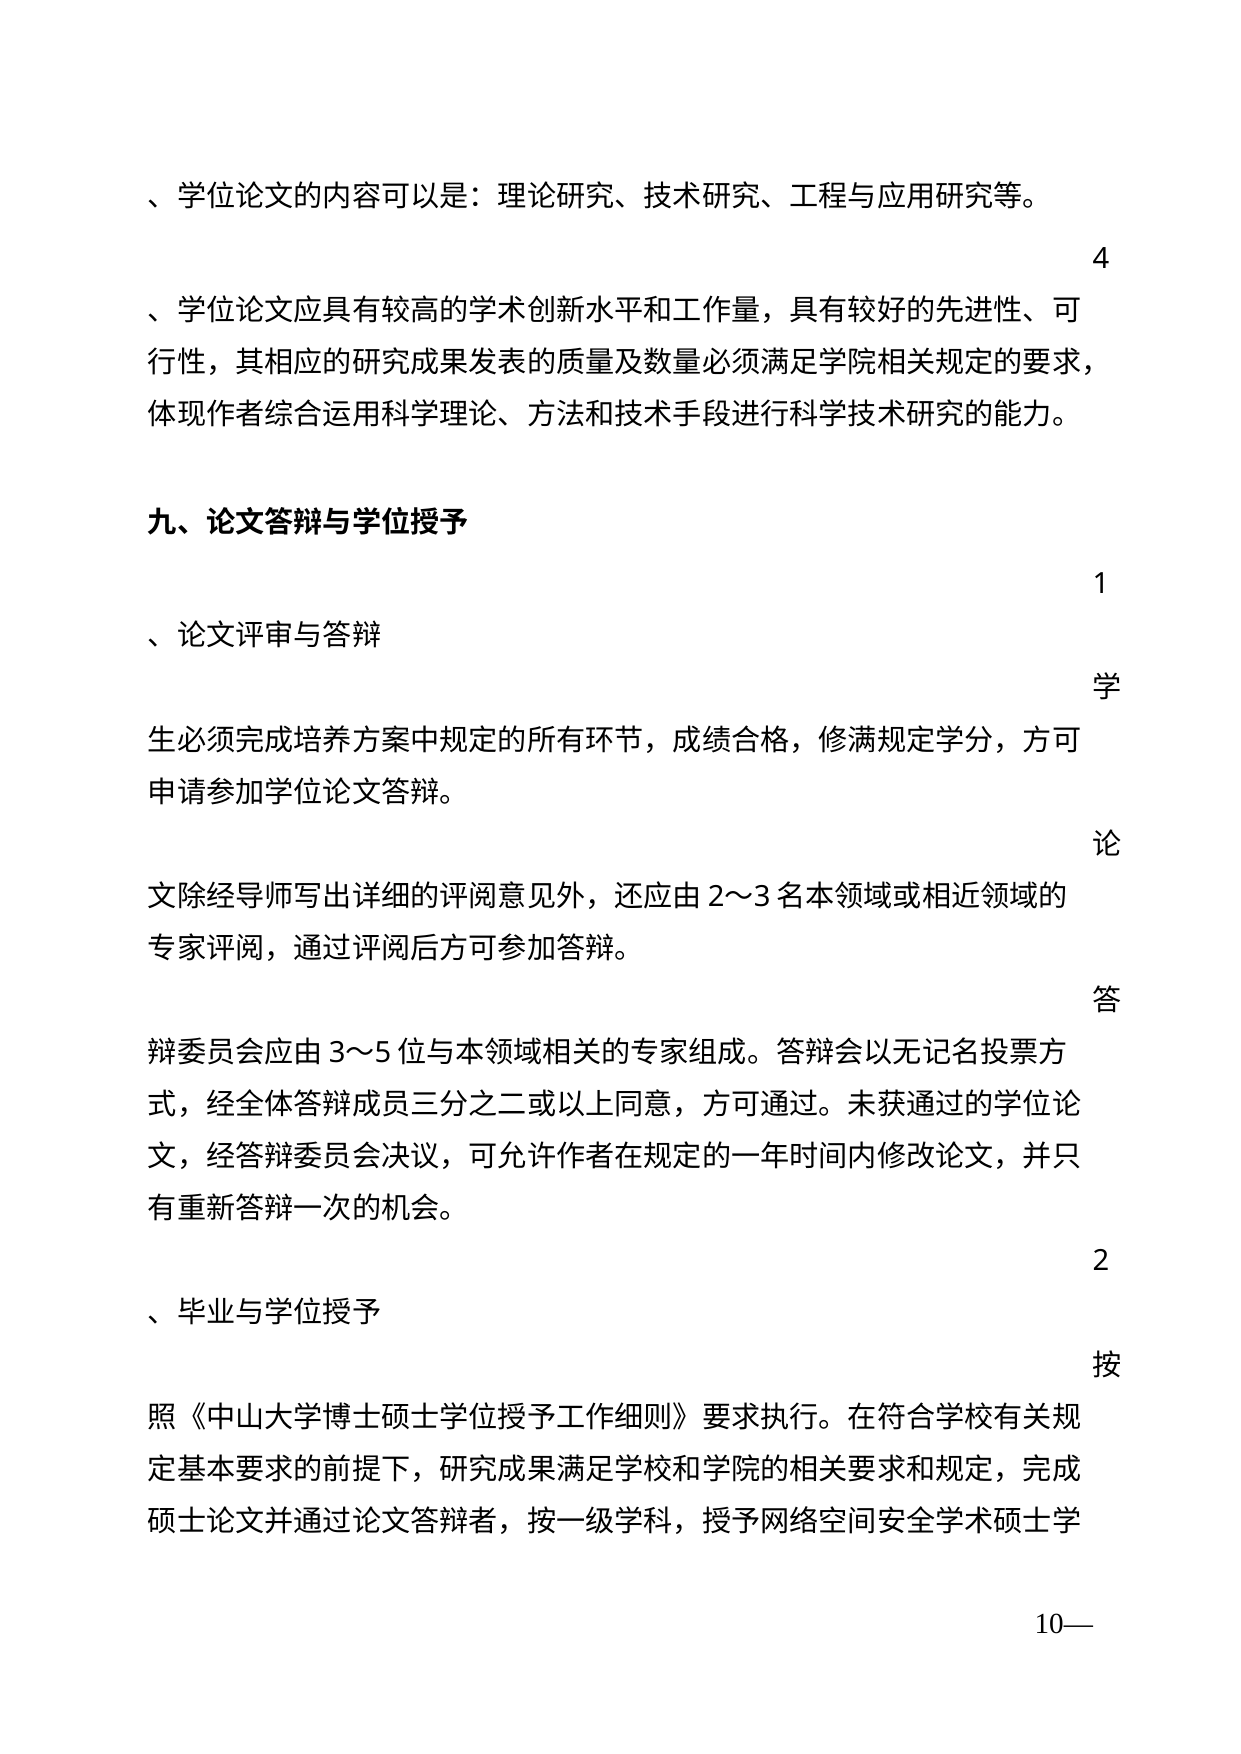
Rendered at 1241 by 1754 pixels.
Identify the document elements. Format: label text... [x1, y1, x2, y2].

text 1、论文评审与答辩 [148, 552, 1092, 656]
text 4、学位论文应具有较高的学术创新水平和工作量，具有较好的先进性、可行性，其相应的研究成果发表的质量及数量必须满足学院相关规定的要求，体现作者综合运用科学理论、方法和技术手段进行科学技术研究的能力。 [148, 227, 1092, 435]
text 学生必须完成培养方案中规定的所有环节，成绩合格，修满规定学分，方可申请参加学位论文答辩。 [148, 656, 1092, 812]
text 答辩委员会应由3～5位与本领域相关的专家组成。答辩会以无记名投票方式，经全体答辩成员三分之二或以上同意，方可通过。未获通过的学位论文，经答辩委员会决议，可允许作者在规定的一年时间内修改论文，并只有重新答辩一次的机会。 [148, 969, 1092, 1229]
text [148, 1333, 1092, 1542]
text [148, 162, 1092, 227]
text 论文除经导师写出详细的评阅意见外，还应由2～3名本领域或相近领域的专家评阅，通过评阅后方可参加答辩。 [148, 812, 1092, 969]
text 九、论文答辩与学位授予 [148, 487, 1092, 552]
text 2、毕业与学位授予 [148, 1229, 1092, 1333]
